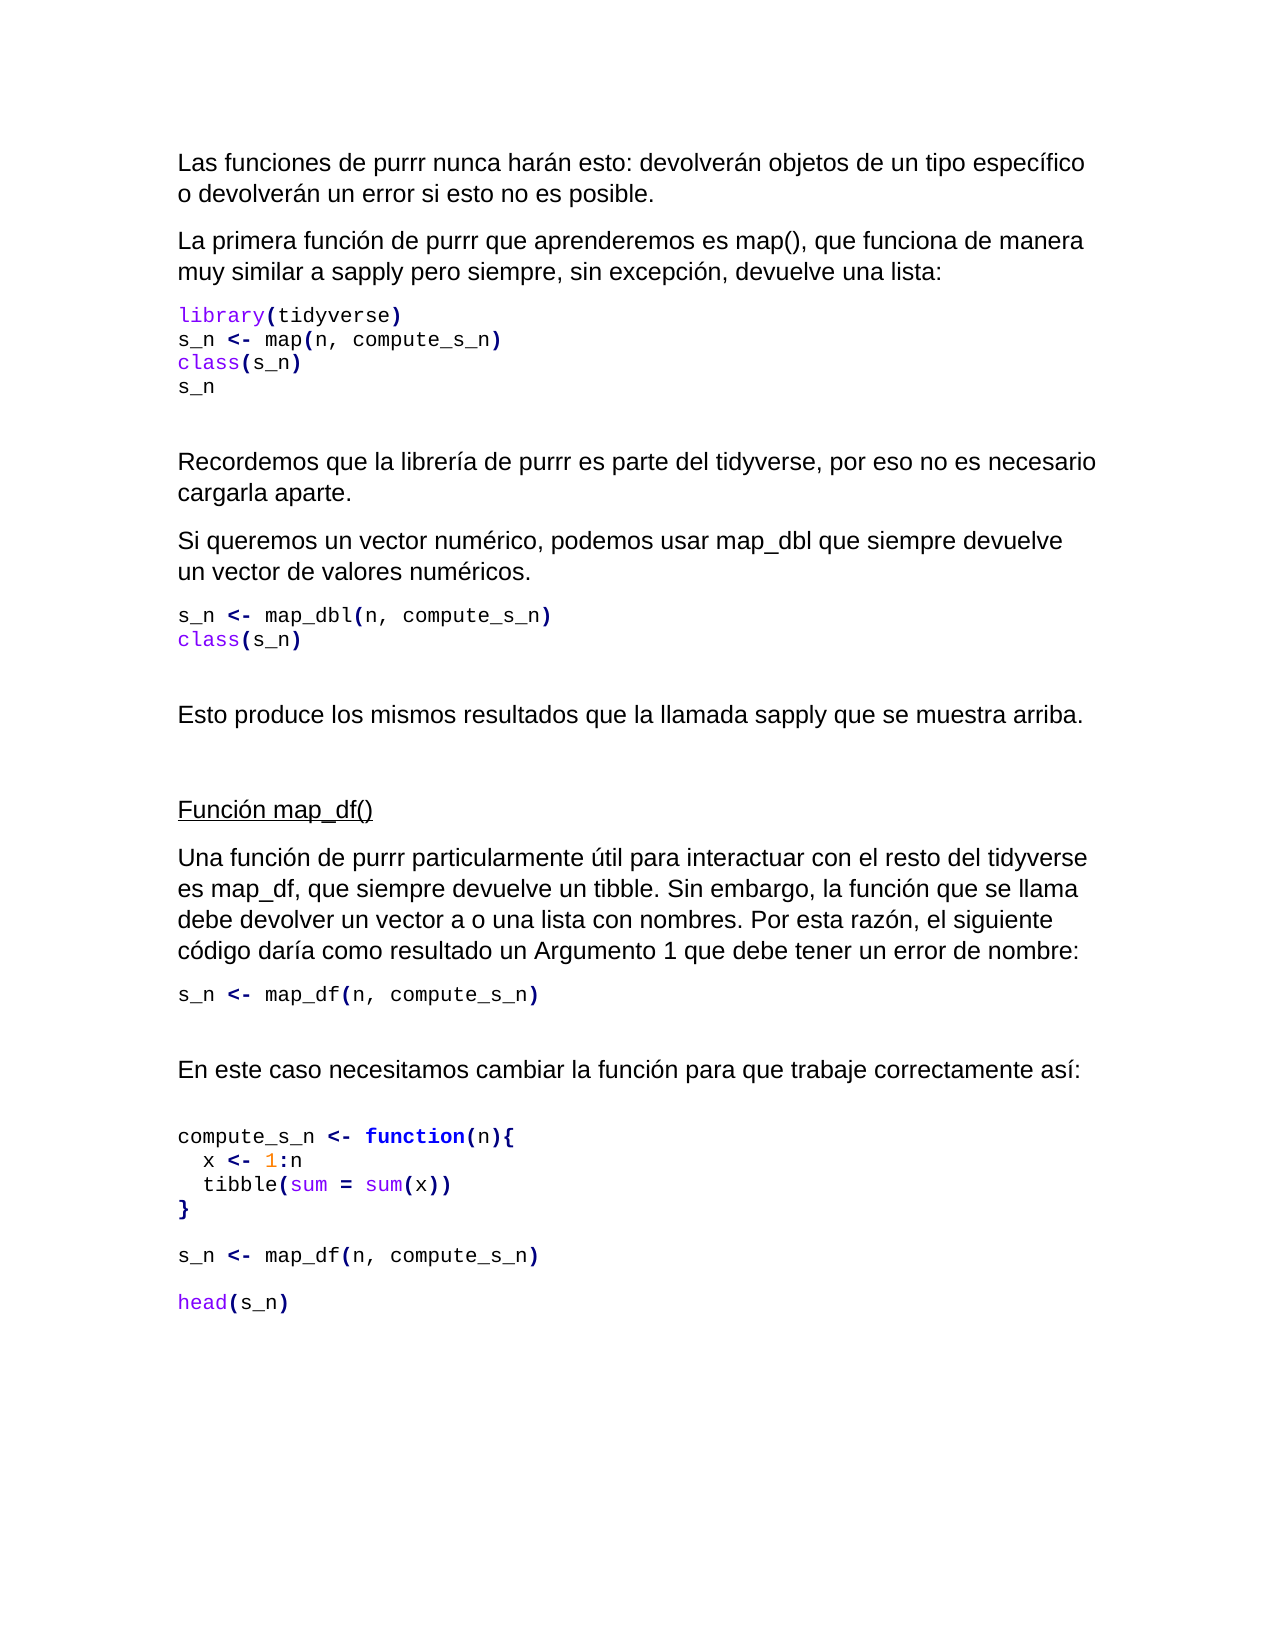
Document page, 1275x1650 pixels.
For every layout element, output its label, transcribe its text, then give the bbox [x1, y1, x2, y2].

text } [177, 1197, 1098, 1221]
text s_n <- map_df(n, compute_s_n) [177, 984, 1098, 1007]
text class(s_n) [177, 628, 1098, 652]
text x <- 1:n [177, 1150, 1098, 1174]
text En este caso necesitamos cambiar la función para que trabaje correctamente así: [177, 1055, 1098, 1084]
text Las funciones de purrr nunca harán esto: devolverán objetos de un tipo específico o devolverán un error si esto no es posible. [177, 148, 1098, 207]
text head(s_n) [177, 1292, 1098, 1316]
text Si queremos un vector numérico, podemos usar map_dbl que siempre devuelve un vector de valores numéricos. [177, 526, 1098, 586]
text Esto produce los mismos resultados que la llamada sapply que se muestra arriba. [177, 700, 1098, 729]
text s_n <- map_dbl(n, compute_s_n) [177, 605, 1098, 628]
text library(tidyverse) [177, 305, 1098, 329]
text class(s_n) [177, 352, 1098, 376]
text s_n <- map_df(n, compute_s_n) [177, 1245, 1098, 1268]
text La primera función de purrr que aprenderemos es map(), que funciona de manera muy similar a sapply pero siempre, sin excepción, devuelve una lista: [177, 226, 1098, 286]
text tibble(sum = sum(x)) [177, 1174, 1098, 1197]
text Una función de purrr particularmente útil para interactuar con el resto del tidyverse es map_df, que siempre devuelve un tibble. Sin embargo, la función que se llama debe devolver un vector a o una lista con nombres. Por esta razón, el siguiente código daría como resultado un Argumento 1 que debe tener un error de nombre: [177, 843, 1098, 965]
text s_n [177, 376, 1098, 400]
text compute_s_n <- function(n){ [177, 1127, 1098, 1150]
text Función map_df() [177, 795, 1098, 824]
text s_n <- map(n, compute_s_n) [177, 329, 1098, 352]
text Recordemos que la librería de purrr es parte del tidyverse, por eso no es necesario cargarla aparte. [177, 447, 1098, 507]
